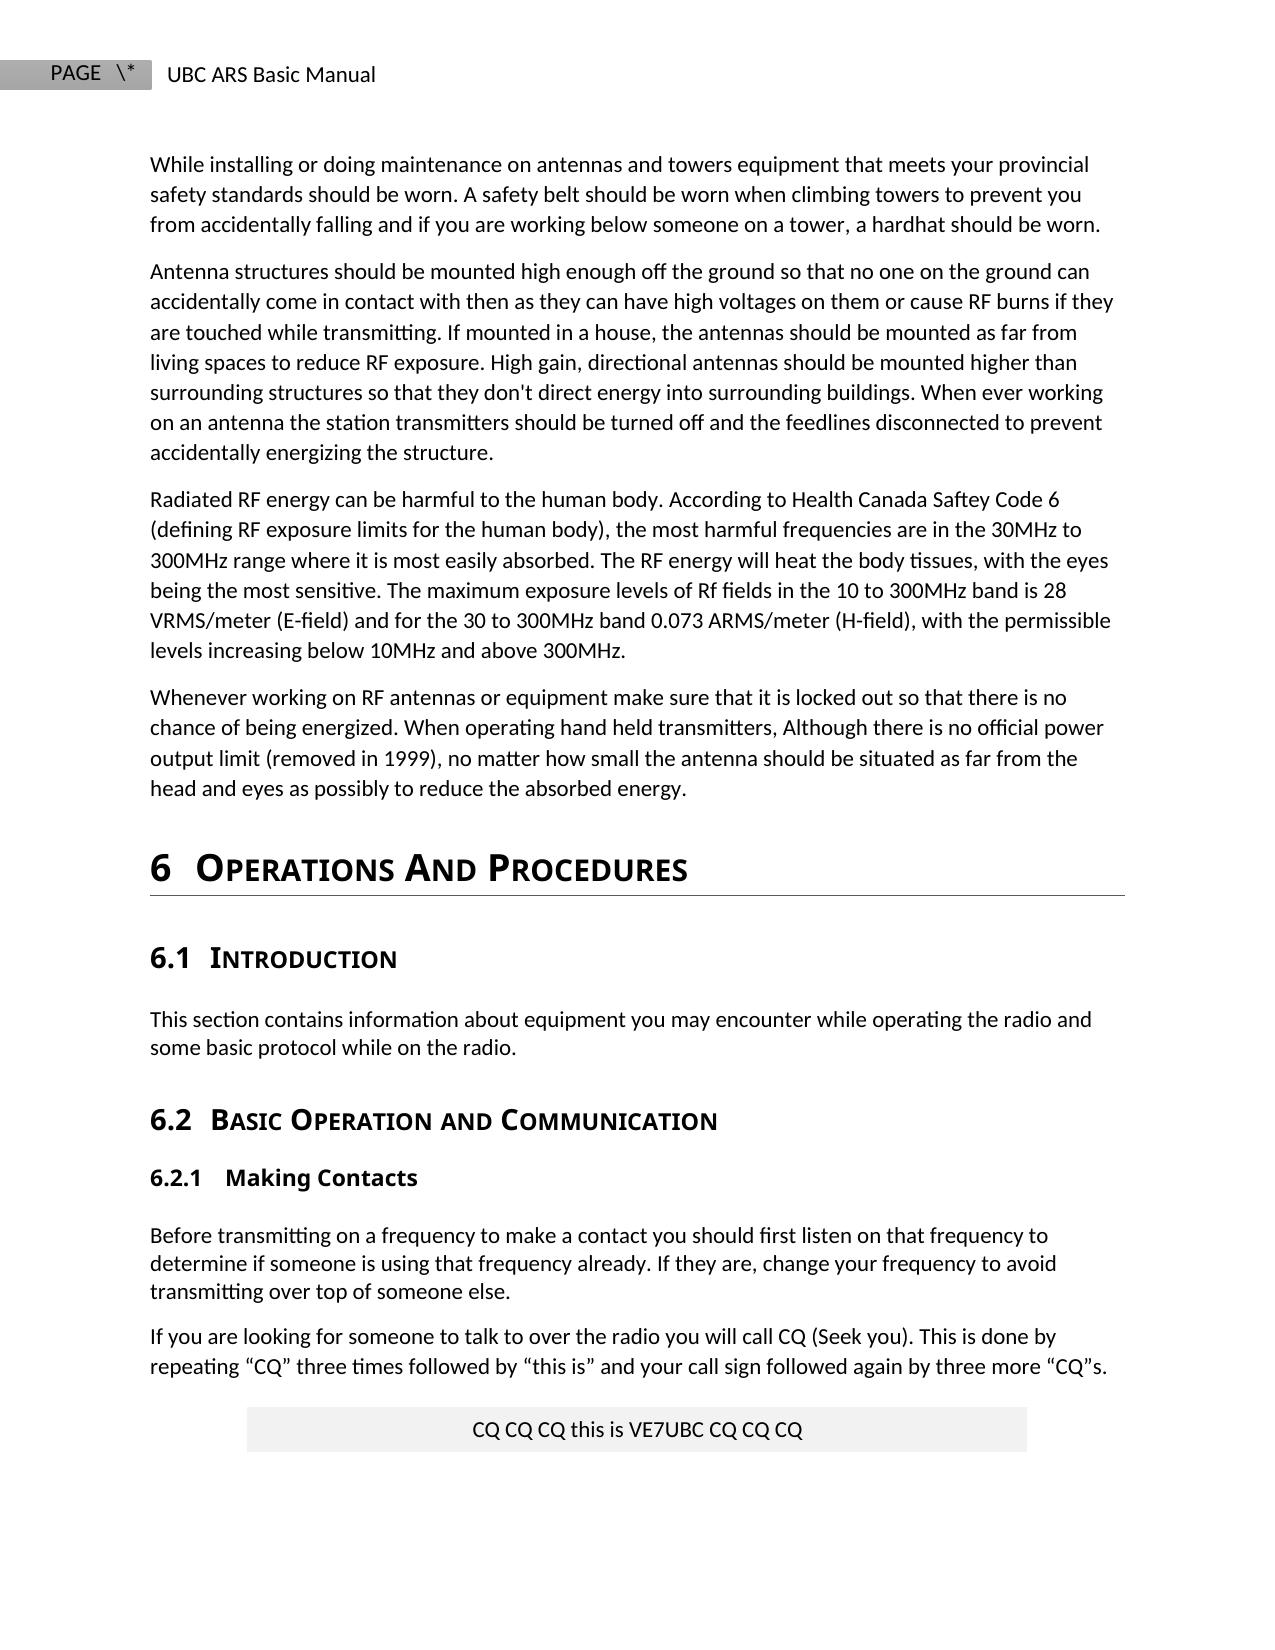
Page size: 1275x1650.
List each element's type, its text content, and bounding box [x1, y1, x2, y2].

text While installing or doing maintenance on antennas and towers equipment that meets your provincial safety standards should be worn. A safety belt should be worn when climbing towers to prevent you from accidentally falling and if you are working below someone on a tower, a hardhat should be worn. [150, 150, 1125, 238]
text Antenna structures should be mounted high enough off the ground so that no one on the ground can accidentally come in contact with then as they can have high voltages on them or cause RF burns if they are touched while transmitting. If mounted in a house, the antennas should be mounted as far from living spaces to reduce RF exposure. High gain, directional antennas should be mounted higher than surrounding structures so that they don't direct energy into surrounding buildings. When ever working on an antenna the station transmitters should be turned off and the feedlines disconnected to prevent accidentally energizing the structure. [150, 257, 1125, 467]
subtitle Introduction [150, 937, 1125, 977]
text If you are looking for someone to talk to over the radio you will call CQ (Seek you). This is done by repeating “CQ” three times followed by “this is” and your call sign followed again by three more “CQ”s. [150, 1322, 1125, 1380]
text This section contains information about equipment you may encounter while operating the radio and some basic protocol while on the radio. [150, 1005, 1125, 1061]
subtitle Making Contacts [150, 1162, 1125, 1194]
text Whenever working on RF antennas or equipment make sure that it is locked out so that there is no chance of being energized. When operating hand held transmitters, Although there is no official power output limit (removed in 1999), no matter how small the antenna should be situated as far from the head and eyes as possibly to reduce the absorbed energy. [150, 683, 1125, 802]
subtitle Operations And Procedures [150, 842, 1125, 895]
subtitle Basic Operation and Communication [150, 1099, 1125, 1138]
text CQ CQ CQ this is VE7UBC CQ CQ CQ [247, 1408, 1027, 1452]
text Radiated RF energy can be harmful to the human body. According to Health Canada Saftey Code 6 (defining RF exposure limits for the human body), the most harmful frequencies are in the 30MHz to 300MHz range where it is most easily absorbed. The RF energy will heat the body tissues, with the eyes being the most sensitive. The maximum exposure levels of Rf fields in the 10 to 300MHz band is 28 VRMS/meter (E-field) and for the 30 to 300MHz band 0.073 ARMS/meter (H-field), with the permissible levels increasing below 10MHz and above 300MHz. [150, 485, 1125, 664]
text Before transmitting on a frequency to make a contact you should first listen on that frequency to determine if someone is using that frequency already. If they are, change your frequency to avoid transmitting over top of someone else. [150, 1221, 1125, 1305]
